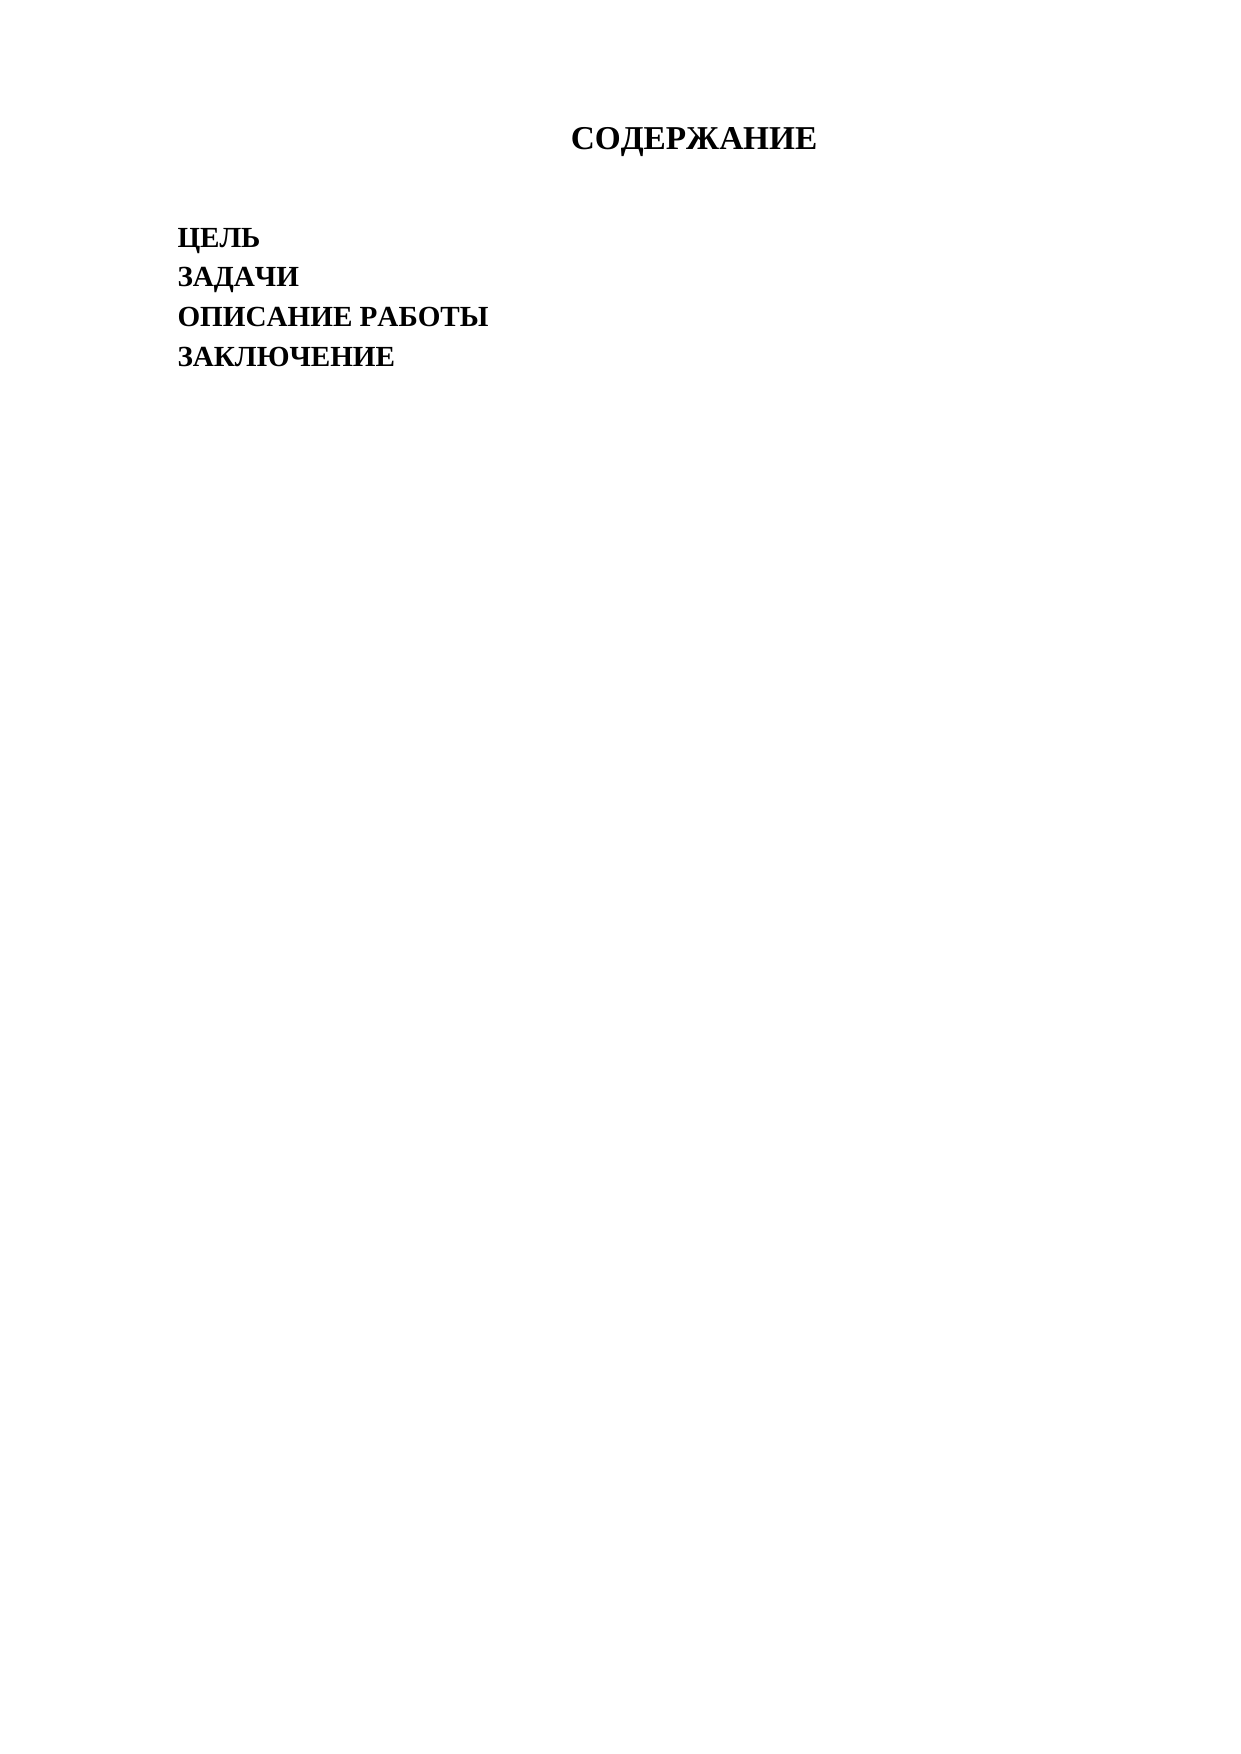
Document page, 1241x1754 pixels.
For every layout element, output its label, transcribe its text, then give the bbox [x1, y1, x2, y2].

text СОДЕРЖАНИЕ [177, 118, 1152, 156]
